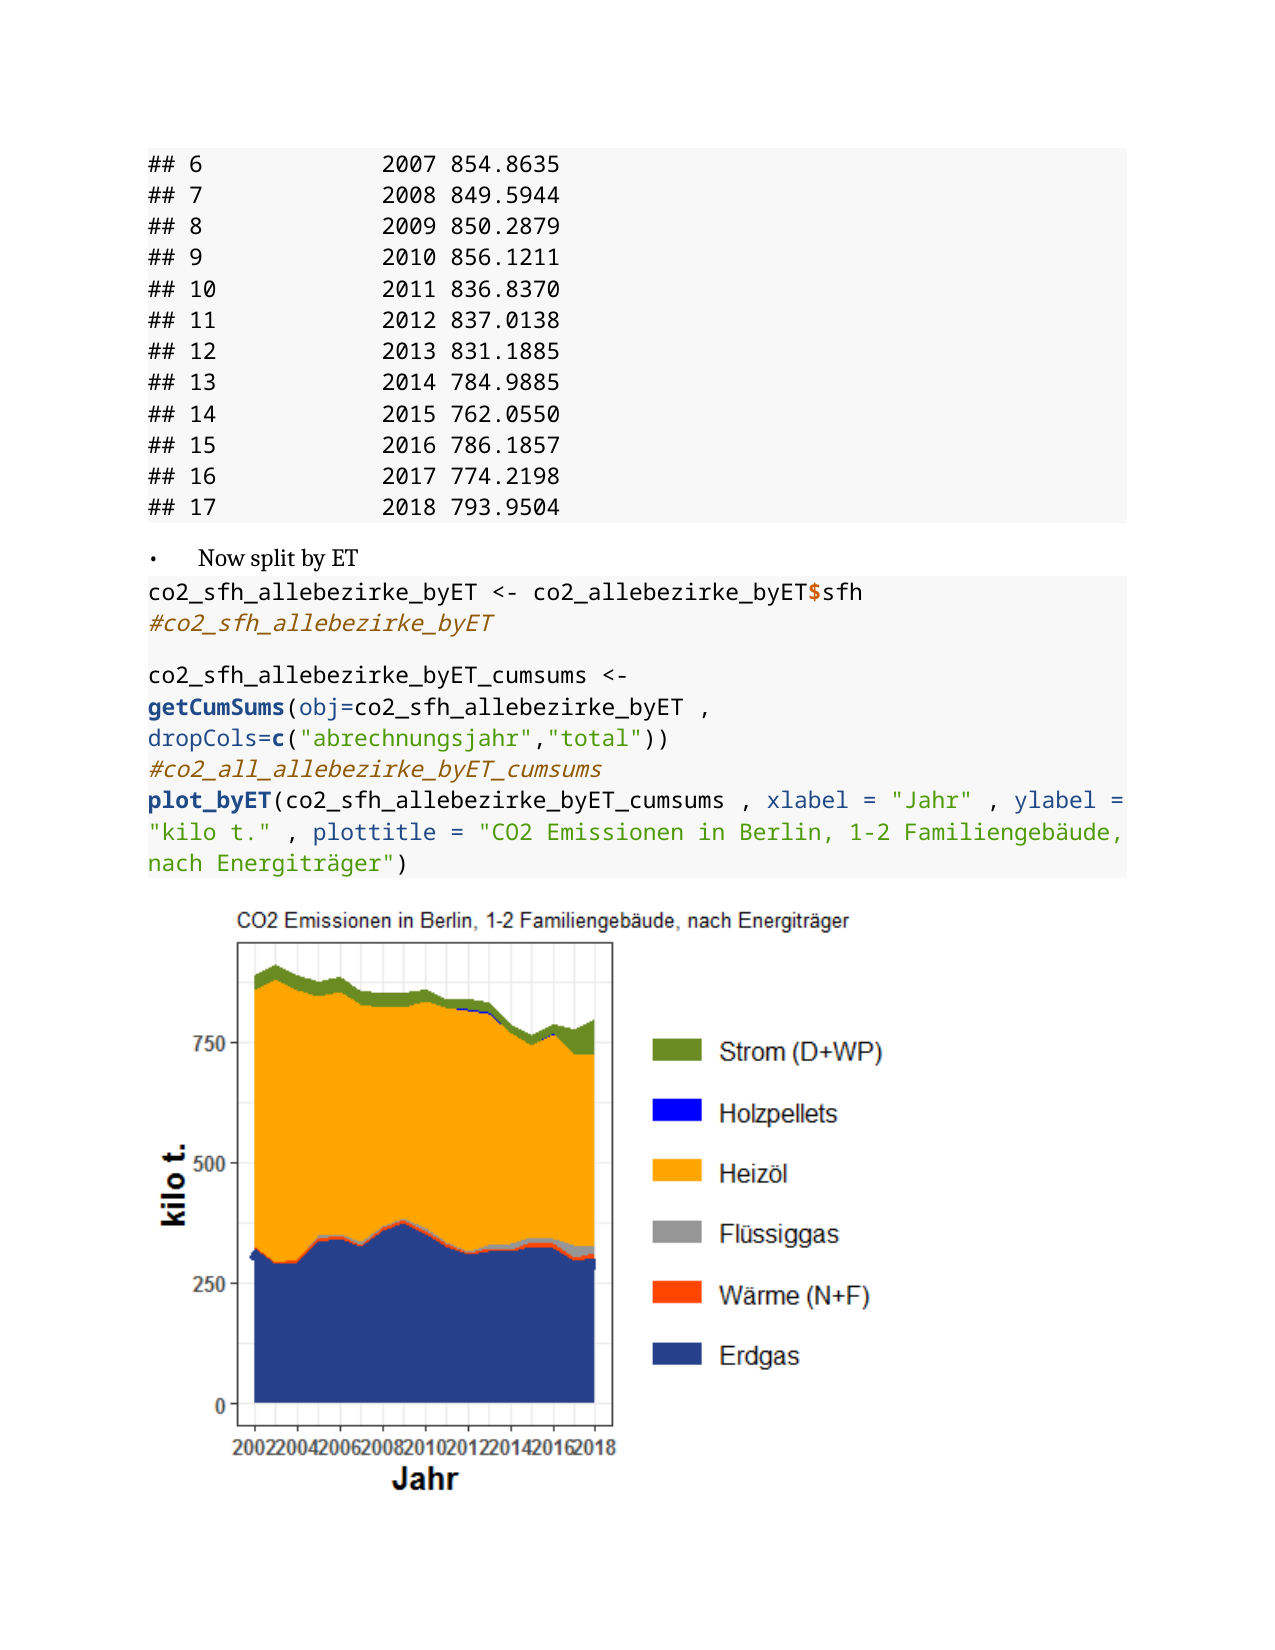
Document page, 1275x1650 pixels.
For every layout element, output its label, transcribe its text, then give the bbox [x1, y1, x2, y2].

picture [147, 898, 906, 1506]
text co2_sfh_allebezirke_byET <- co2_allebezirke_byET$sfh #co2_sfh_allebezirke_byET [491, 576, 1127, 638]
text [148, 148, 1127, 523]
text co2_sfh_allebezirke_byET_cumsums <- getCumSums(obj=co2_sfh_allebezirke_byET , dropCols=c("abrechnungsjahr","total")) #co2_all_allebezirke_byET_cumsums plot_byET(co2_sfh_allebezirke_byET_cumsums , xlabel = "Jahr" , ylabel = "kilo t." , plottitle = "CO2 Emissionen in Berlin, 1-2 Familiengebäude, nach Energiträger") [409, 659, 1127, 878]
list Now split by ET [148, 543, 1127, 572]
